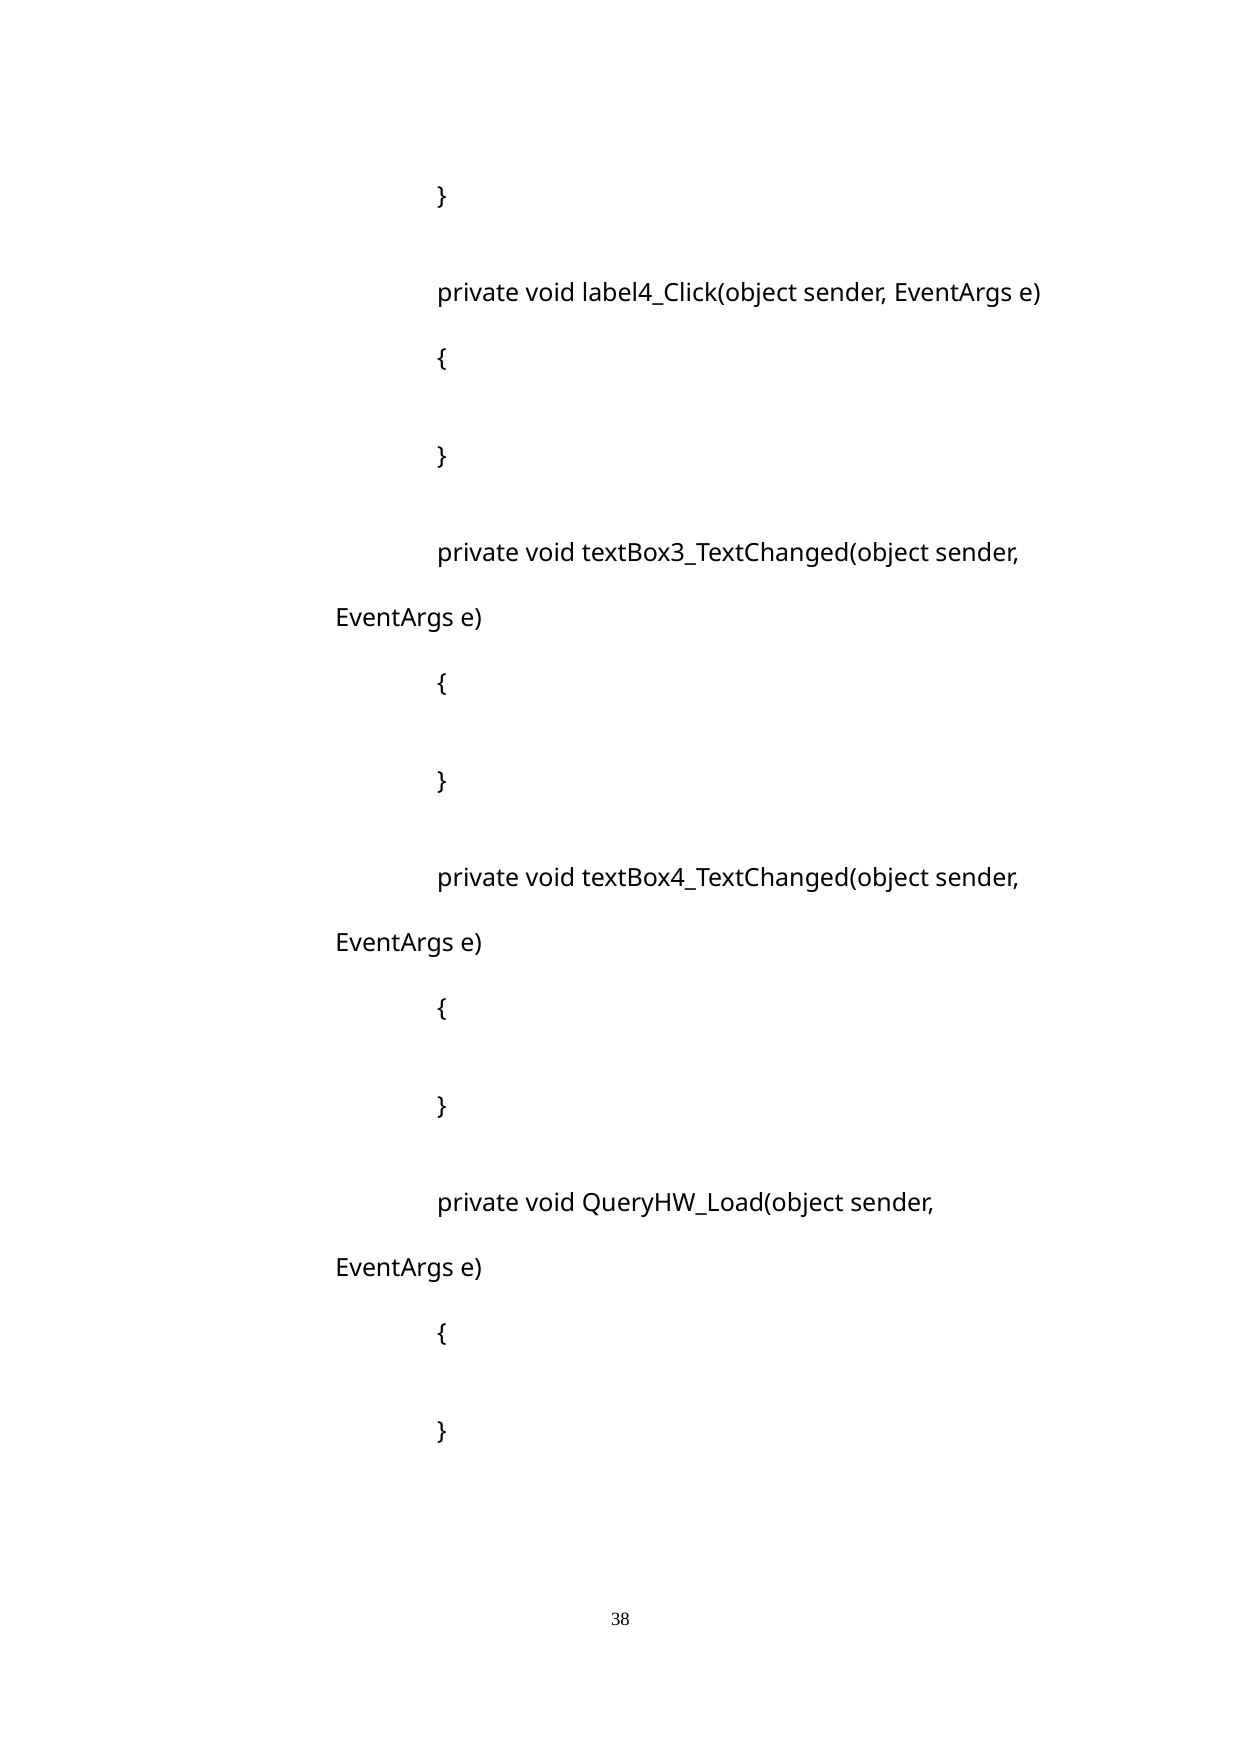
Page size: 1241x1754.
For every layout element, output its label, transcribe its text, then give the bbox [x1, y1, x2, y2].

list { [335, 324, 1053, 389]
list } [335, 422, 1053, 487]
list } [335, 162, 1053, 227]
list private void QueryHW_Load(object sender, EventArgs e) [335, 1169, 1053, 1299]
list { [335, 974, 1053, 1039]
list } [335, 1072, 1053, 1137]
list { [335, 649, 1053, 714]
list } [335, 1397, 1053, 1462]
list private void textBox3_TextChanged(object sender, EventArgs e) [335, 519, 1053, 649]
list private void label4_Click(object sender, EventArgs e) [335, 259, 1053, 324]
list private void textBox4_TextChanged(object sender, EventArgs e) [335, 844, 1053, 974]
list } [335, 747, 1053, 812]
list { [335, 1299, 1053, 1364]
